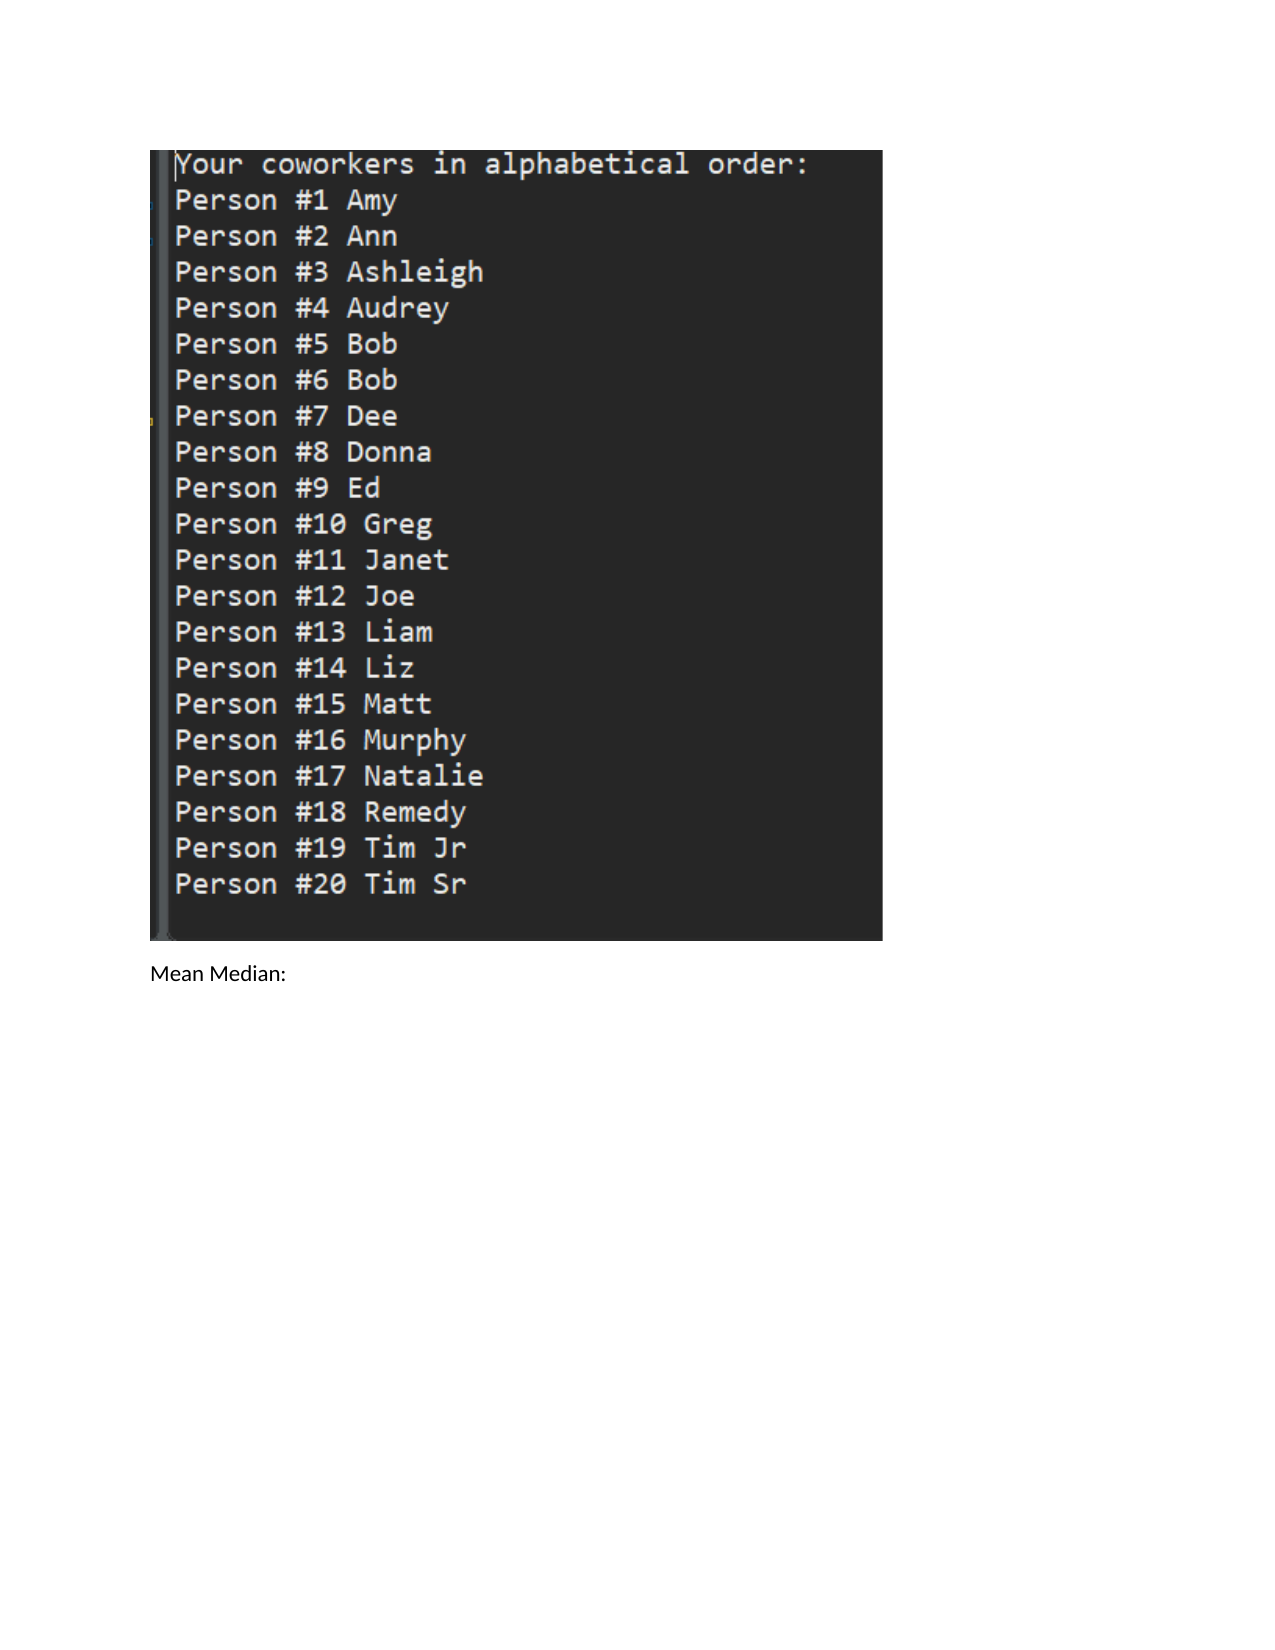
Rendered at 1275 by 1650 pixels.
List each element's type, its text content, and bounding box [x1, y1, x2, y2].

text Mean Median: [150, 959, 1125, 987]
picture [150, 150, 883, 941]
